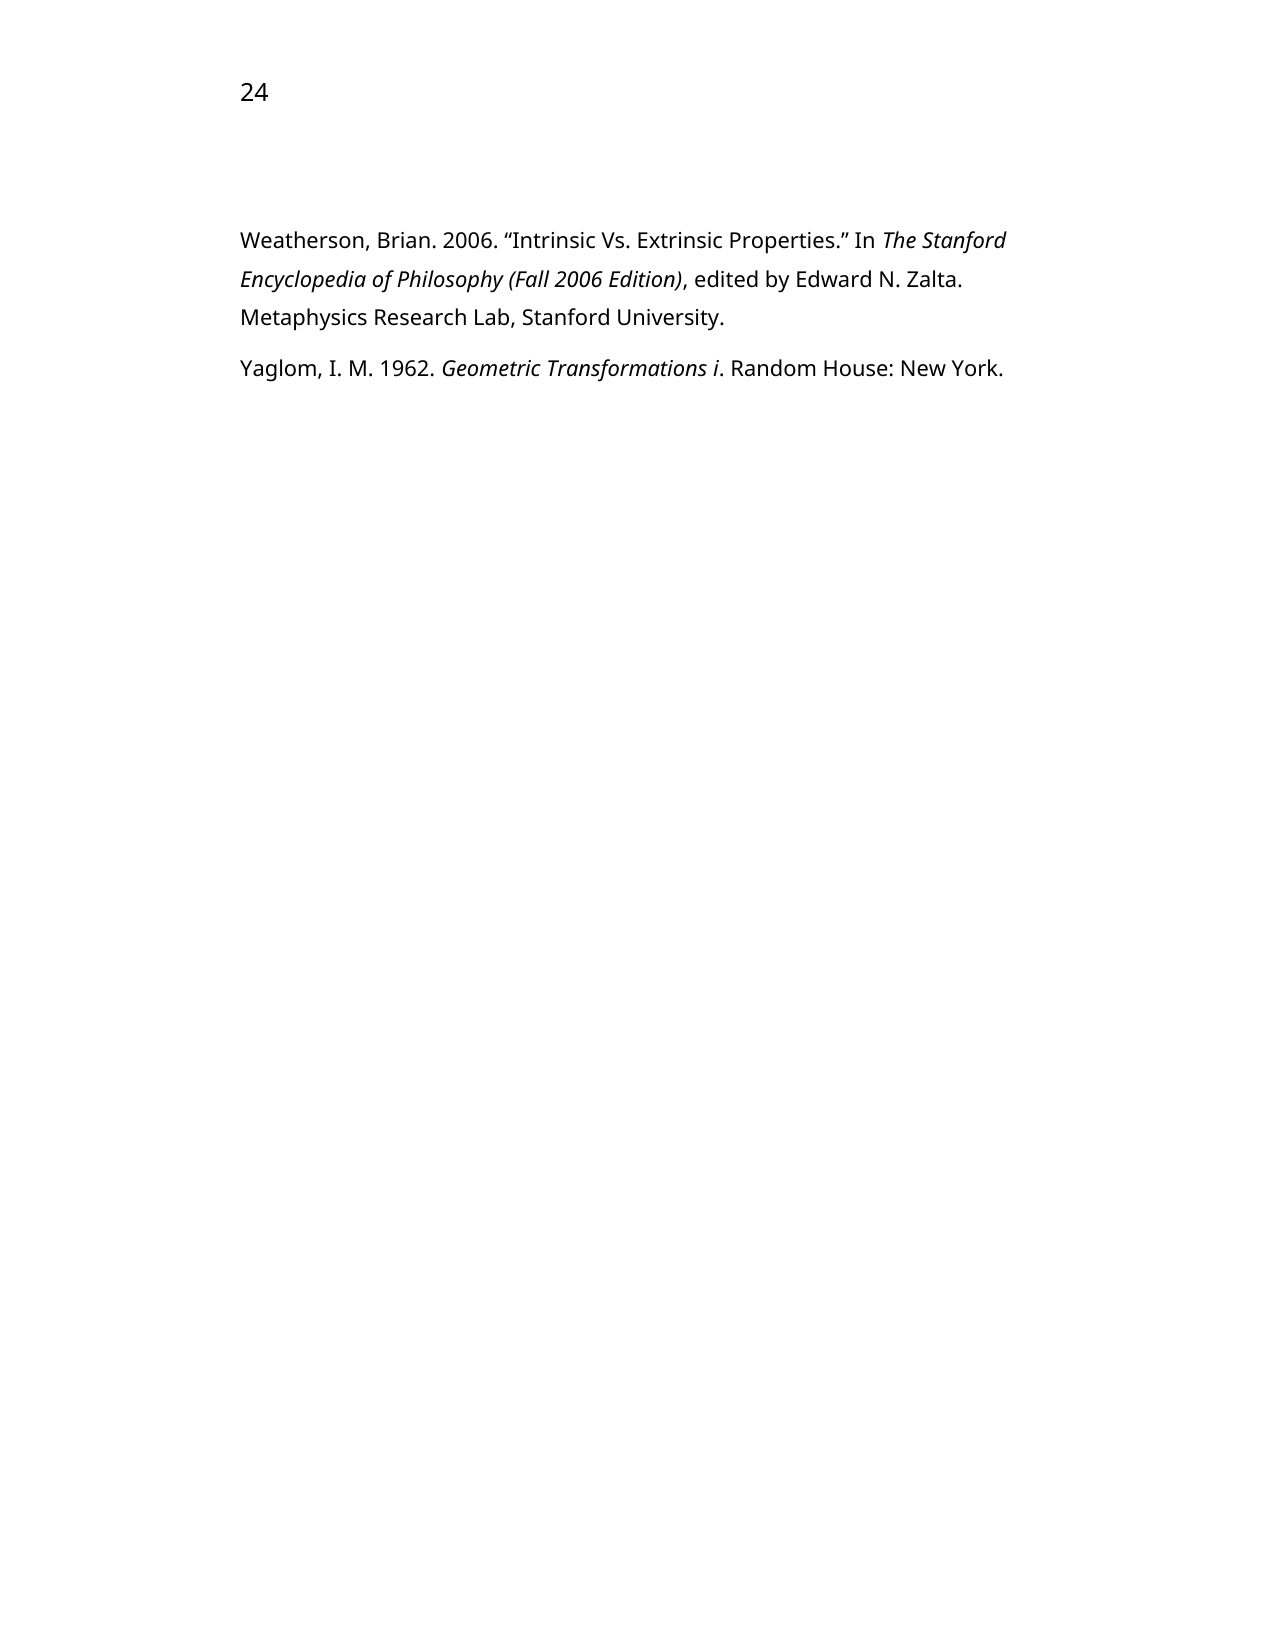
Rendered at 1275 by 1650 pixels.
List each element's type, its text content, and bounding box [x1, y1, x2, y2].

text Yaglom, I. M. 1962. Geometric Transformations i. Random House: New York. [240, 353, 1065, 383]
text Weatherson, Brian. 2006. “Intrinsic Vs. Extrinsic Properties.” In The Stanford Encyclopedia of Philosophy (Fall 2006 Edition), edited by Edward N. Zalta. Metaphysics Research Lab, Stanford University. [240, 225, 1065, 332]
